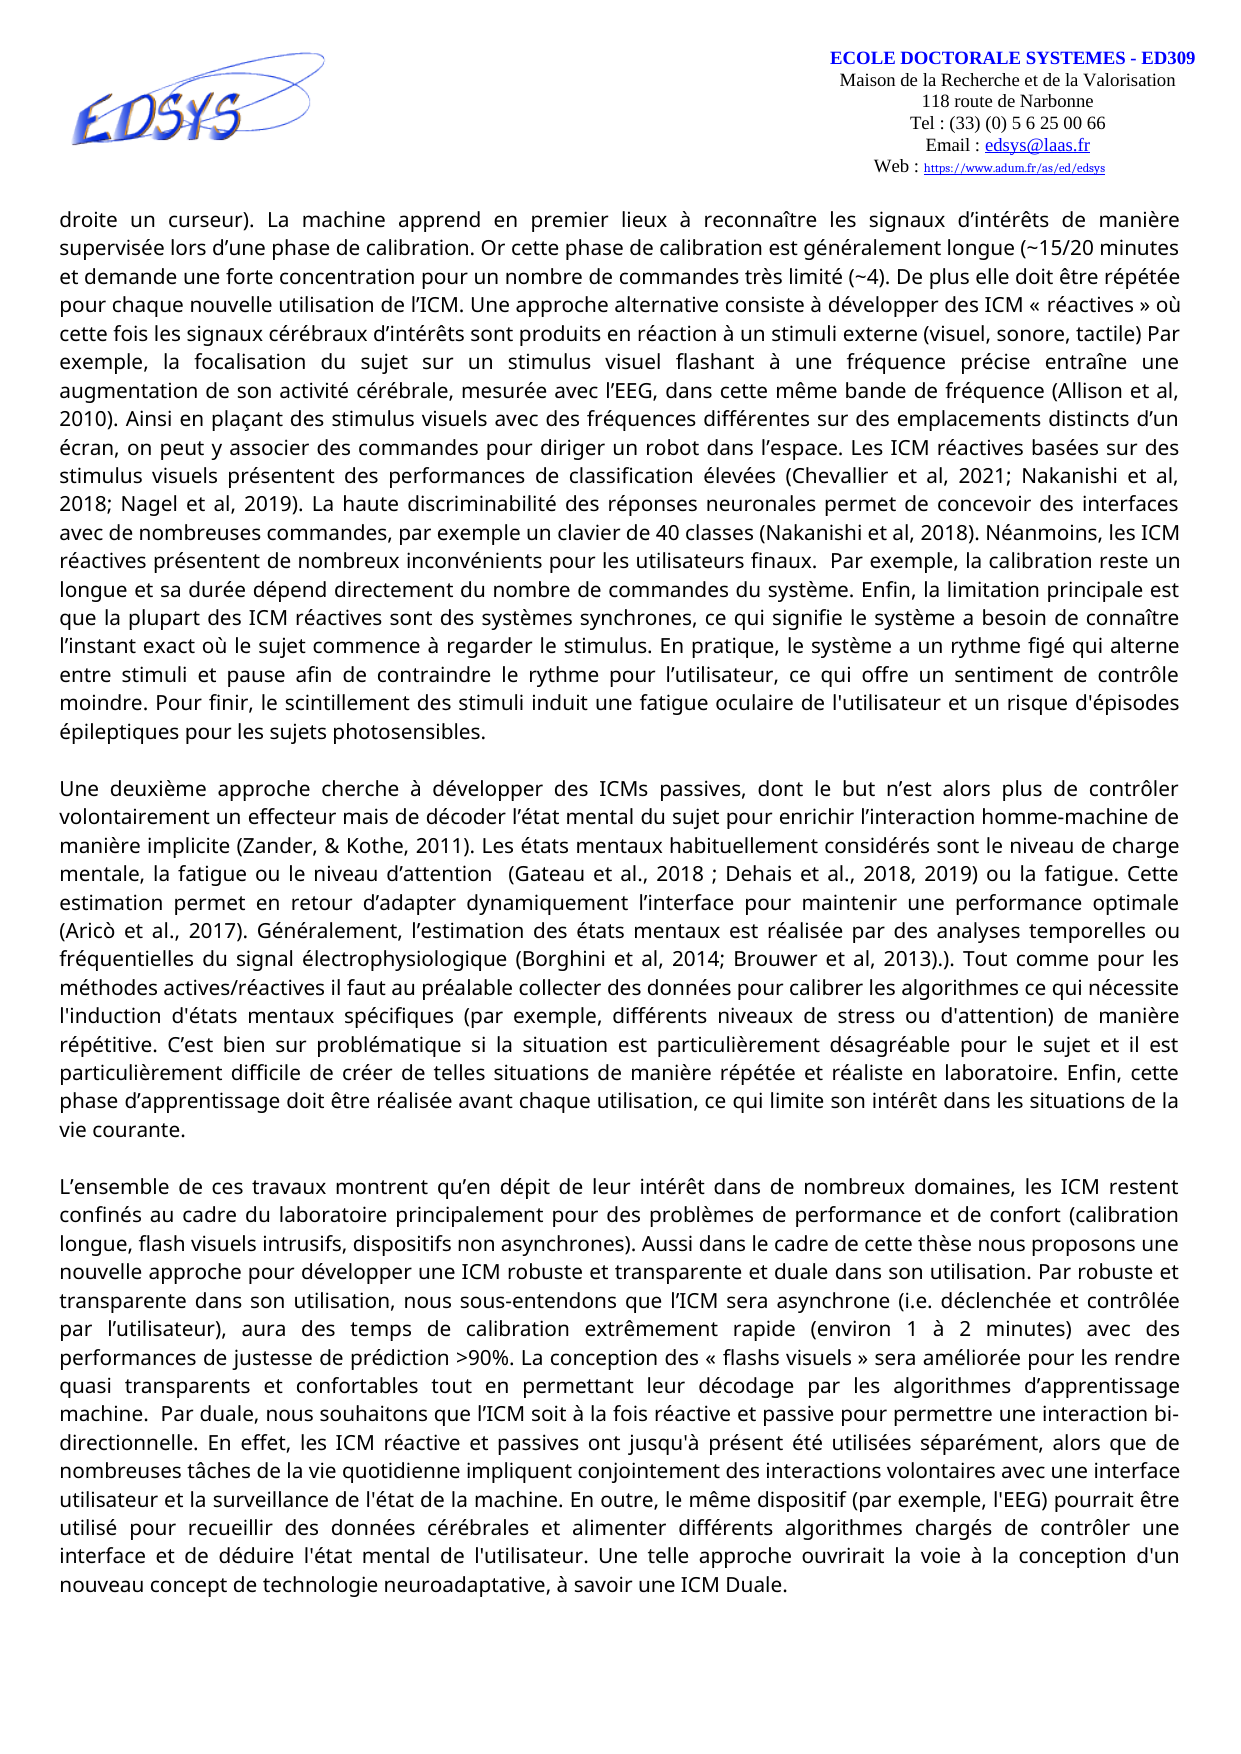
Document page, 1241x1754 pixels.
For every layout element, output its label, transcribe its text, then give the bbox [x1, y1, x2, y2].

picture [70, 47, 333, 153]
text L’ensemble de ces travaux montrent qu’en dépit de leur intérêt dans de nombreux domaines, les ICM restent confinés au cadre du laboratoire principalement pour des problèmes de performance et de confort (calibration longue, flash visuels intrusifs, dispositifs non asynchrones). Aussi dans le cadre de cette thèse nous proposons une nouvelle approche pour développer une ICM robuste et transparente et duale dans son utilisation. Par robuste et transparente dans son utilisation, nous sous-entendons que l’ICM sera asynchrone (i.e. déclenchée et contrôlée par l’utilisateur), aura des temps de calibration extrêmement rapide (environ 1 à 2 minutes) avec des performances de justesse de prédiction >90%. La conception des « flashs visuels » sera améliorée pour les rendre quasi transparents et confortables tout en permettant leur décodage par les algorithmes d’apprentissage machine. Par duale, nous souhaitons que l’ICM soit à la fois réactive et passive pour permettre une interaction bi-directionnelle. En effet, les ICM réactive et passives ont jusqu'à présent été utilisées séparément, alors que de nombreuses tâches de la vie quotidienne impliquent conjointement des interactions volontaires avec une interface utilisateur et la surveillance de l'état de la machine. En outre, le même dispositif (par exemple, l'EEG) pourrait être utilisé pour recueillir des données cérébrales et alimenter différents algorithmes chargés de contrôler une interface et de déduire l'état mental de l'utilisateur. Une telle approche ouvrirait la voie à la conception d'un nouveau concept de technologie neuroadaptative, à savoir une ICM Duale. [59, 1172, 1181, 1598]
text Une deuxième approche cherche à développer des ICMs passives, dont le but n’est alors plus de contrôler volontairement un effecteur mais de décoder l’état mental du sujet pour enrichir l’interaction homme-machine de manière implicite (Zander, & Kothe, 2011). Les états mentaux habituellement considérés sont le niveau de charge mentale, la fatigue ou le niveau d’attention (Gateau et al., 2018 ; Dehais et al., 2018, 2019) ou la fatigue. Cette estimation permet en retour d’adapter dynamiquement l’interface pour maintenir une performance optimale (Aricò et al., 2017). Généralement, l’estimation des états mentaux est réalisée par des analyses temporelles ou fréquentielles du signal électrophysiologique (Borghini et al, 2014; Brouwer et al, 2013).). Tout comme pour les méthodes actives/réactives il faut au préalable collecter des données pour calibrer les algorithmes ce qui nécessite l'induction d'états mentaux spécifiques (par exemple, différents niveaux de stress ou d'attention) de manière répétitive. C’est bien sur problématique si la situation est particulièrement désagréable pour le sujet et il est particulièrement difficile de créer de telles situations de manière répétée et réaliste en laboratoire. Enfin, cette phase d’apprentissage doit être réalisée avant chaque utilisation, ce qui limite son intérêt dans les situations de la vie courante. [59, 774, 1181, 1143]
